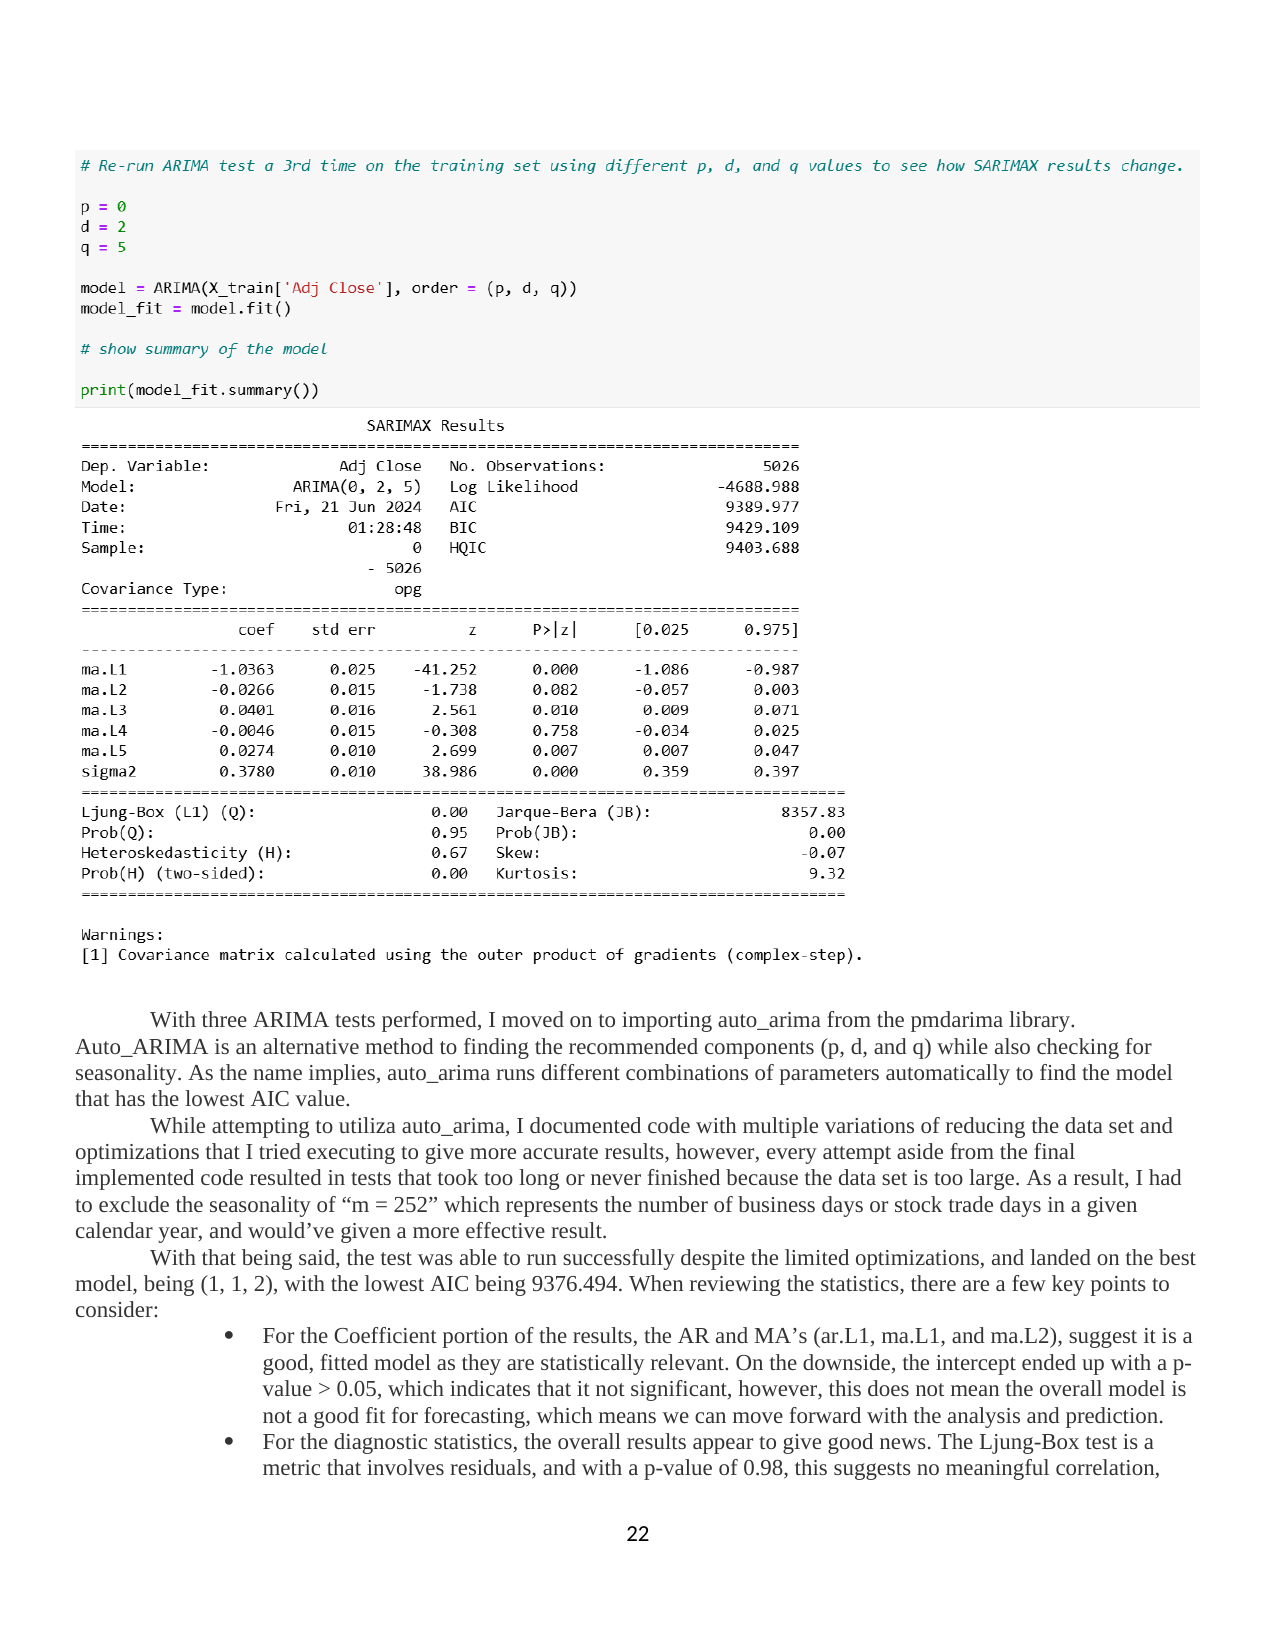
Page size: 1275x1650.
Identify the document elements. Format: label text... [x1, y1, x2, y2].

text While attempting to utiliza auto_arima, I documented code with multiple variations of reducing the data set and optimizations that I tried executing to give more accurate results, however, every attempt aside from the final implemented code resulted in tests that took too long or never finished because the data set is too large. As a result, I had to exclude the seasonality of “m = 252” which represents the number of business days or stock trade days in a given calendar year, and would’ve given a more effective result. [75, 1112, 1200, 1243]
list For the Coefficient portion of the results, the AR and MA’s (ar.L1, ma.L1, and ma.L2), suggest it is a good, fitted model as they are statistically relevant. On the downside, the intercept ended up with a p-value > 0.05, which indicates that it not significant, however, this does not mean the overall model is not a good fit for forecasting, which means we can move forward with the analysis and prediction. [225, 1323, 1200, 1428]
text With three ARIMA tests performed, I moved on to importing auto_arima from the pmdarima library. Auto_ARIMA is an alternative method to finding the recommended components (p, d, and q) while also checking for seasonality. As the name implies, auto_arima runs different combinations of parameters automatically to find the model that has the lowest AIC value. [75, 1006, 1200, 1112]
text With that being said, the test was able to run successfully despite the limited optimizations, and landed on the best model, being (1, 1, 2), with the lowest AIC being 9376.494. When reviewing the statistics, there are a few key points to consider: [75, 1243, 1200, 1323]
picture [75, 150, 1200, 980]
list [225, 1428, 1200, 1481]
